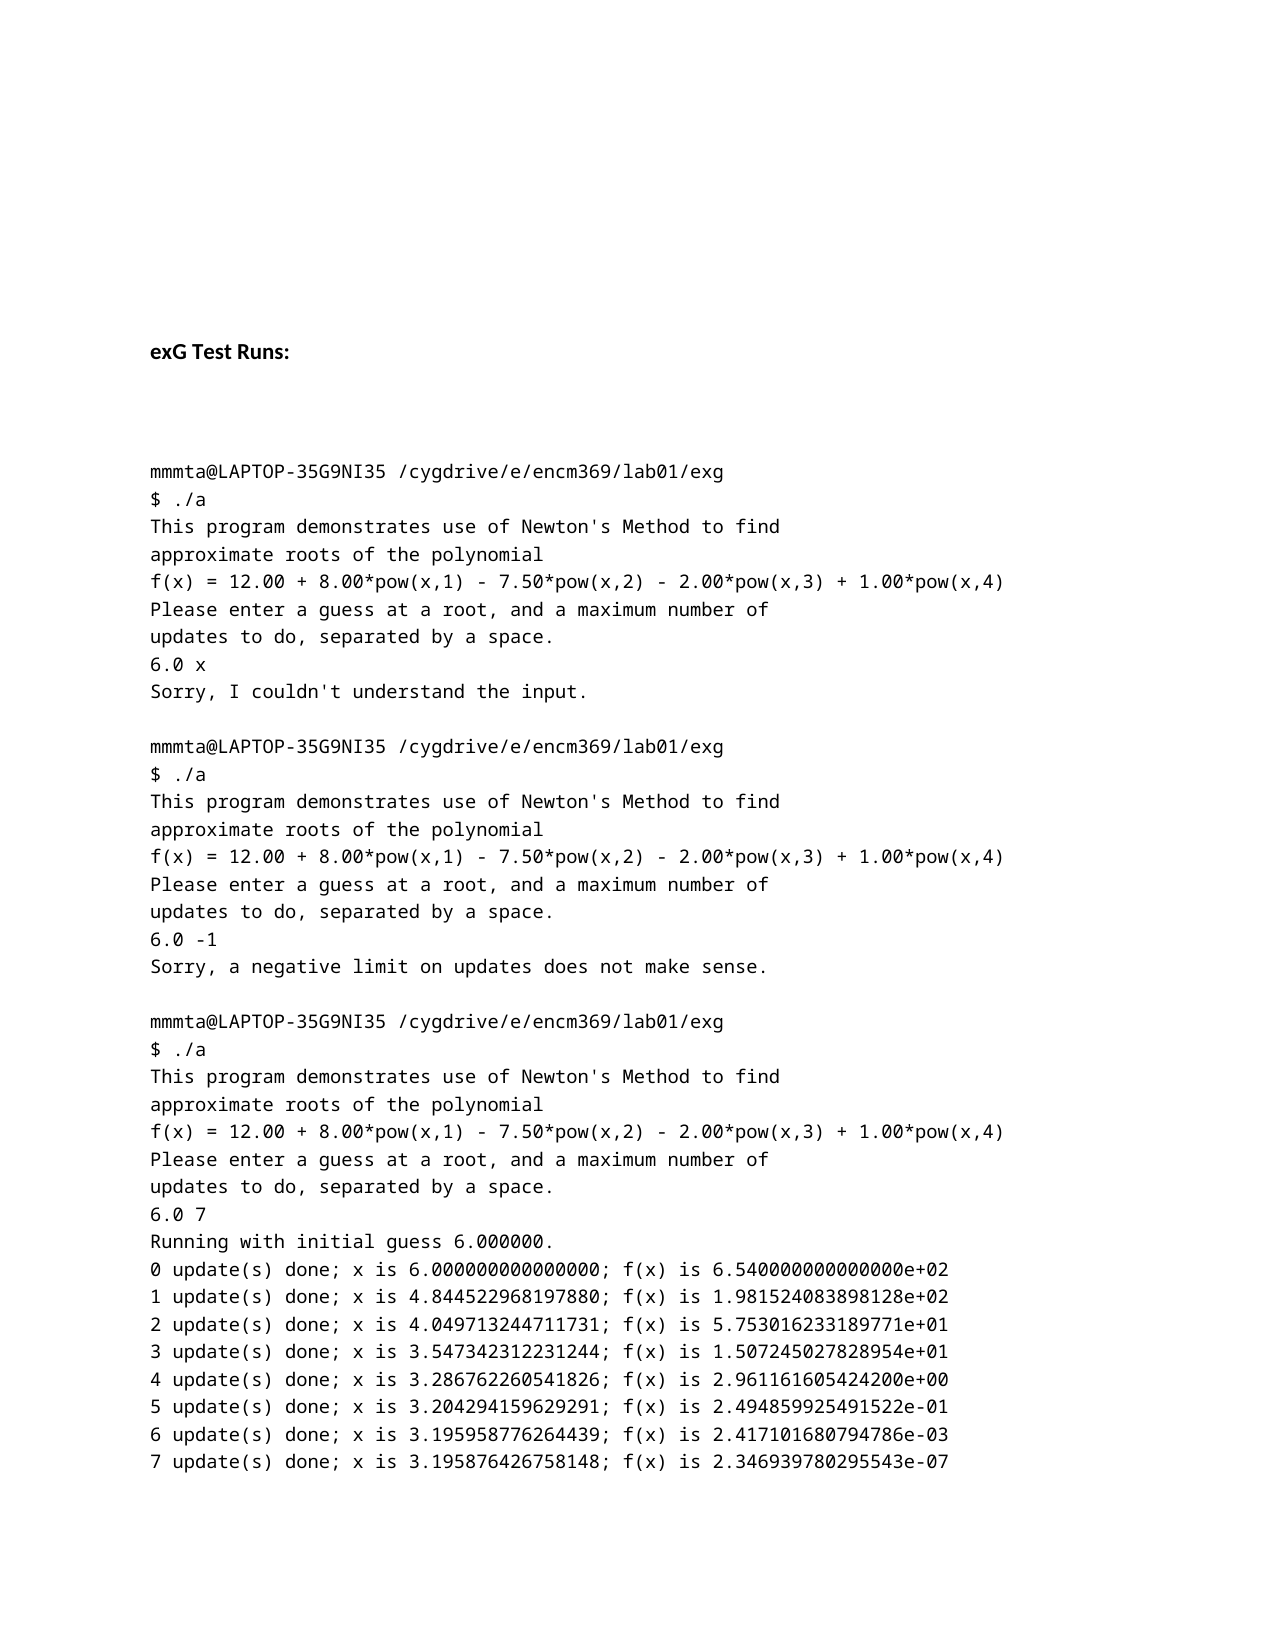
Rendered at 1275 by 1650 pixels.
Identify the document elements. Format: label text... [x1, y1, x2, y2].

text Sorry, a negative limit on updates does not make sense. [150, 954, 1125, 979]
text 7 update(s) done; x is 3.195876426758148; f(x) is 2.346939780295543e-07 [150, 1449, 1125, 1474]
text approximate roots of the polynomial [150, 1091, 1125, 1117]
text 6 update(s) done; x is 3.195958776264439; f(x) is 2.417101680794786e-03 [150, 1421, 1125, 1447]
text 5 update(s) done; x is 3.204294159629291; f(x) is 2.494859925491522e-01 [150, 1394, 1125, 1419]
text f(x) = 12.00 + 8.00*pow(x,1) - 7.50*pow(x,2) - 2.00*pow(x,3) + 1.00*pow(x,4) [150, 1119, 1125, 1144]
text mmmta@LAPTOP-35G9NI35 /cygdrive/e/encm369/lab01/exg [150, 459, 1125, 484]
text 6.0 7 [150, 1201, 1125, 1227]
text 2 update(s) done; x is 4.049713244711731; f(x) is 5.753016233189771e+01 [150, 1311, 1125, 1337]
text This program demonstrates use of Newton's Method to find [150, 1064, 1125, 1089]
text 6.0 x [150, 651, 1125, 677]
text This program demonstrates use of Newton's Method to find [150, 789, 1125, 814]
text This program demonstrates use of Newton's Method to find [150, 514, 1125, 539]
text approximate roots of the polynomial [150, 541, 1125, 567]
text mmmta@LAPTOP-35G9NI35 /cygdrive/e/encm369/lab01/exg [150, 734, 1125, 759]
text updates to do, separated by a space. [150, 1174, 1125, 1199]
text $ ./a [150, 1036, 1125, 1062]
text updates to do, separated by a space. [150, 624, 1125, 649]
text exG Test Runs: [150, 337, 1125, 366]
text 0 update(s) done; x is 6.000000000000000; f(x) is 6.540000000000000e+02 [150, 1256, 1125, 1282]
text 1 update(s) done; x is 4.844522968197880; f(x) is 1.981524083898128e+02 [150, 1284, 1125, 1309]
text f(x) = 12.00 + 8.00*pow(x,1) - 7.50*pow(x,2) - 2.00*pow(x,3) + 1.00*pow(x,4) [150, 569, 1125, 594]
text mmmta@LAPTOP-35G9NI35 /cygdrive/e/encm369/lab01/exg [150, 1009, 1125, 1034]
text approximate roots of the polynomial [150, 816, 1125, 842]
text Please enter a guess at a root, and a maximum number of [150, 1146, 1125, 1172]
text updates to do, separated by a space. [150, 899, 1125, 924]
text 6.0 -1 [150, 926, 1125, 952]
text Sorry, I couldn't understand the input. [150, 679, 1125, 704]
text $ ./a [150, 761, 1125, 787]
text f(x) = 12.00 + 8.00*pow(x,1) - 7.50*pow(x,2) - 2.00*pow(x,3) + 1.00*pow(x,4) [150, 844, 1125, 869]
text 3 update(s) done; x is 3.547342312231244; f(x) is 1.507245027828954e+01 [150, 1339, 1125, 1364]
text Running with initial guess 6.000000. [150, 1229, 1125, 1254]
text 4 update(s) done; x is 3.286762260541826; f(x) is 2.961161605424200e+00 [150, 1366, 1125, 1392]
text $ ./a [150, 486, 1125, 512]
text Please enter a guess at a root, and a maximum number of [150, 596, 1125, 622]
text Please enter a guess at a root, and a maximum number of [150, 871, 1125, 897]
